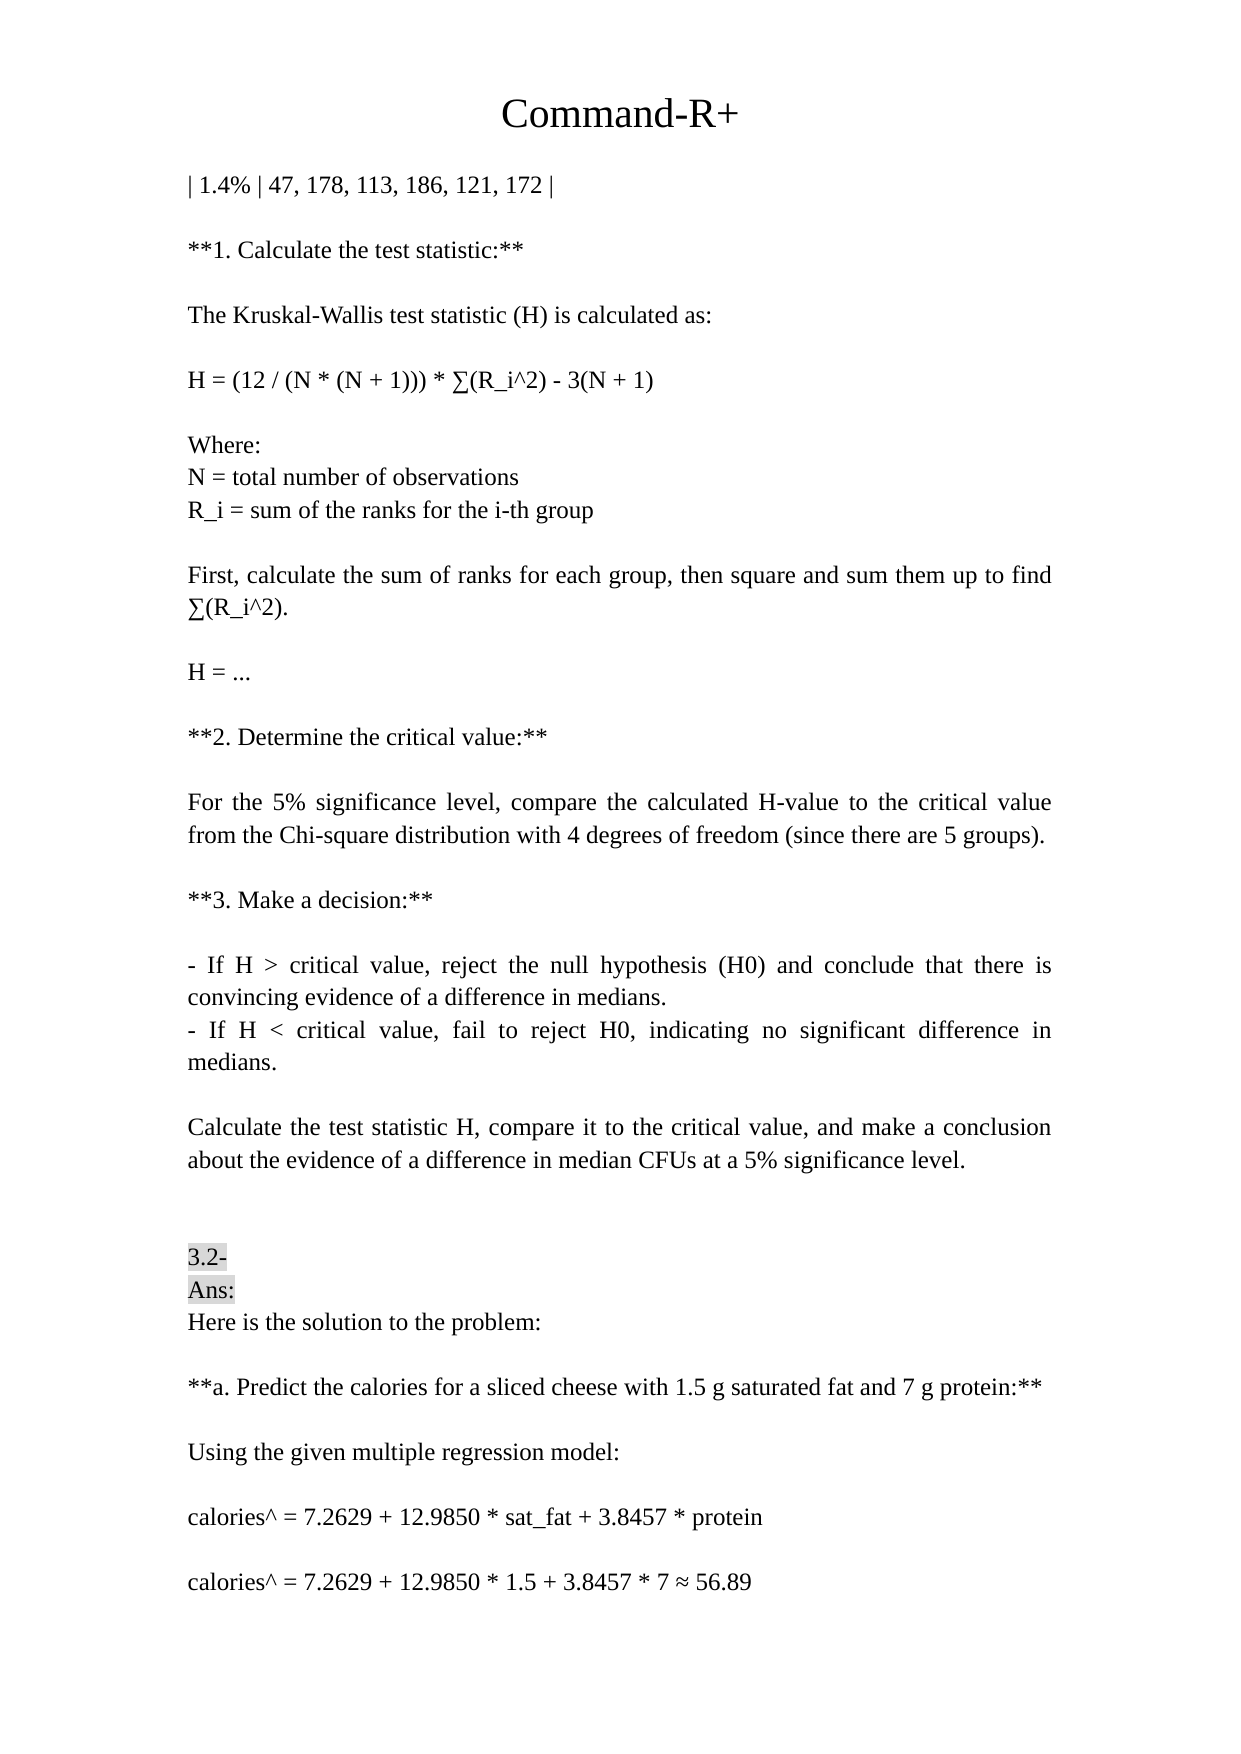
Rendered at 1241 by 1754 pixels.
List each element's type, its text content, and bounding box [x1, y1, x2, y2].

text H = (12 / (N * (N + 1))) * ∑(R_i^2) - 3(N + 1) [187, 363, 1053, 396]
text Ans: [187, 1273, 1053, 1306]
text 3.2- [187, 1241, 1053, 1273]
text R_i = sum of the ranks for the i-th group [187, 493, 1053, 526]
text - If H < critical value, fail to reject H0, indicating no significant difference in medians. [187, 1013, 1053, 1078]
text The Kruskal-Wallis test statistic (H) is calculated as: [187, 298, 1053, 331]
text | 1.4% | 47, 178, 113, 186, 121, 172 | [187, 168, 1053, 201]
text **a. Predict the calories for a sliced cheese with 1.5 g saturated fat and 7 g protein:** [187, 1371, 1053, 1403]
text calories^ = 7.2629 + 12.9850 * sat_fat + 3.8457 * protein [187, 1501, 1053, 1533]
text - If H > critical value, reject the null hypothesis (H0) and conclude that there is convincing evidence of a difference in medians. [187, 948, 1053, 1013]
text Using the given multiple regression model: [187, 1436, 1053, 1468]
text H = ... [187, 656, 1053, 688]
text For the 5% significance level, compare the calculated H-value to the critical value from the Chi-square distribution with 4 degrees of freedom (since there are 5 groups). [187, 786, 1053, 851]
text calories^ = 7.2629 + 12.9850 * 1.5 + 3.8457 * 7 ≈ 56.89 [187, 1566, 1053, 1598]
text **3. Make a decision:** [187, 883, 1053, 916]
text Calculate the test statistic H, compare it to the critical value, and make a conclusion about the evidence of a difference in median CFUs at a 5% significance level. [187, 1111, 1053, 1176]
text **1. Calculate the test statistic:** [187, 233, 1053, 266]
text Here is the solution to the problem: [187, 1306, 1053, 1338]
text **2. Determine the critical value:** [187, 721, 1053, 753]
text First, calculate the sum of ranks for each group, then square and sum them up to find ∑(R_i^2). [187, 558, 1053, 623]
text N = total number of observations [187, 461, 1053, 493]
text Where: [187, 428, 1053, 461]
